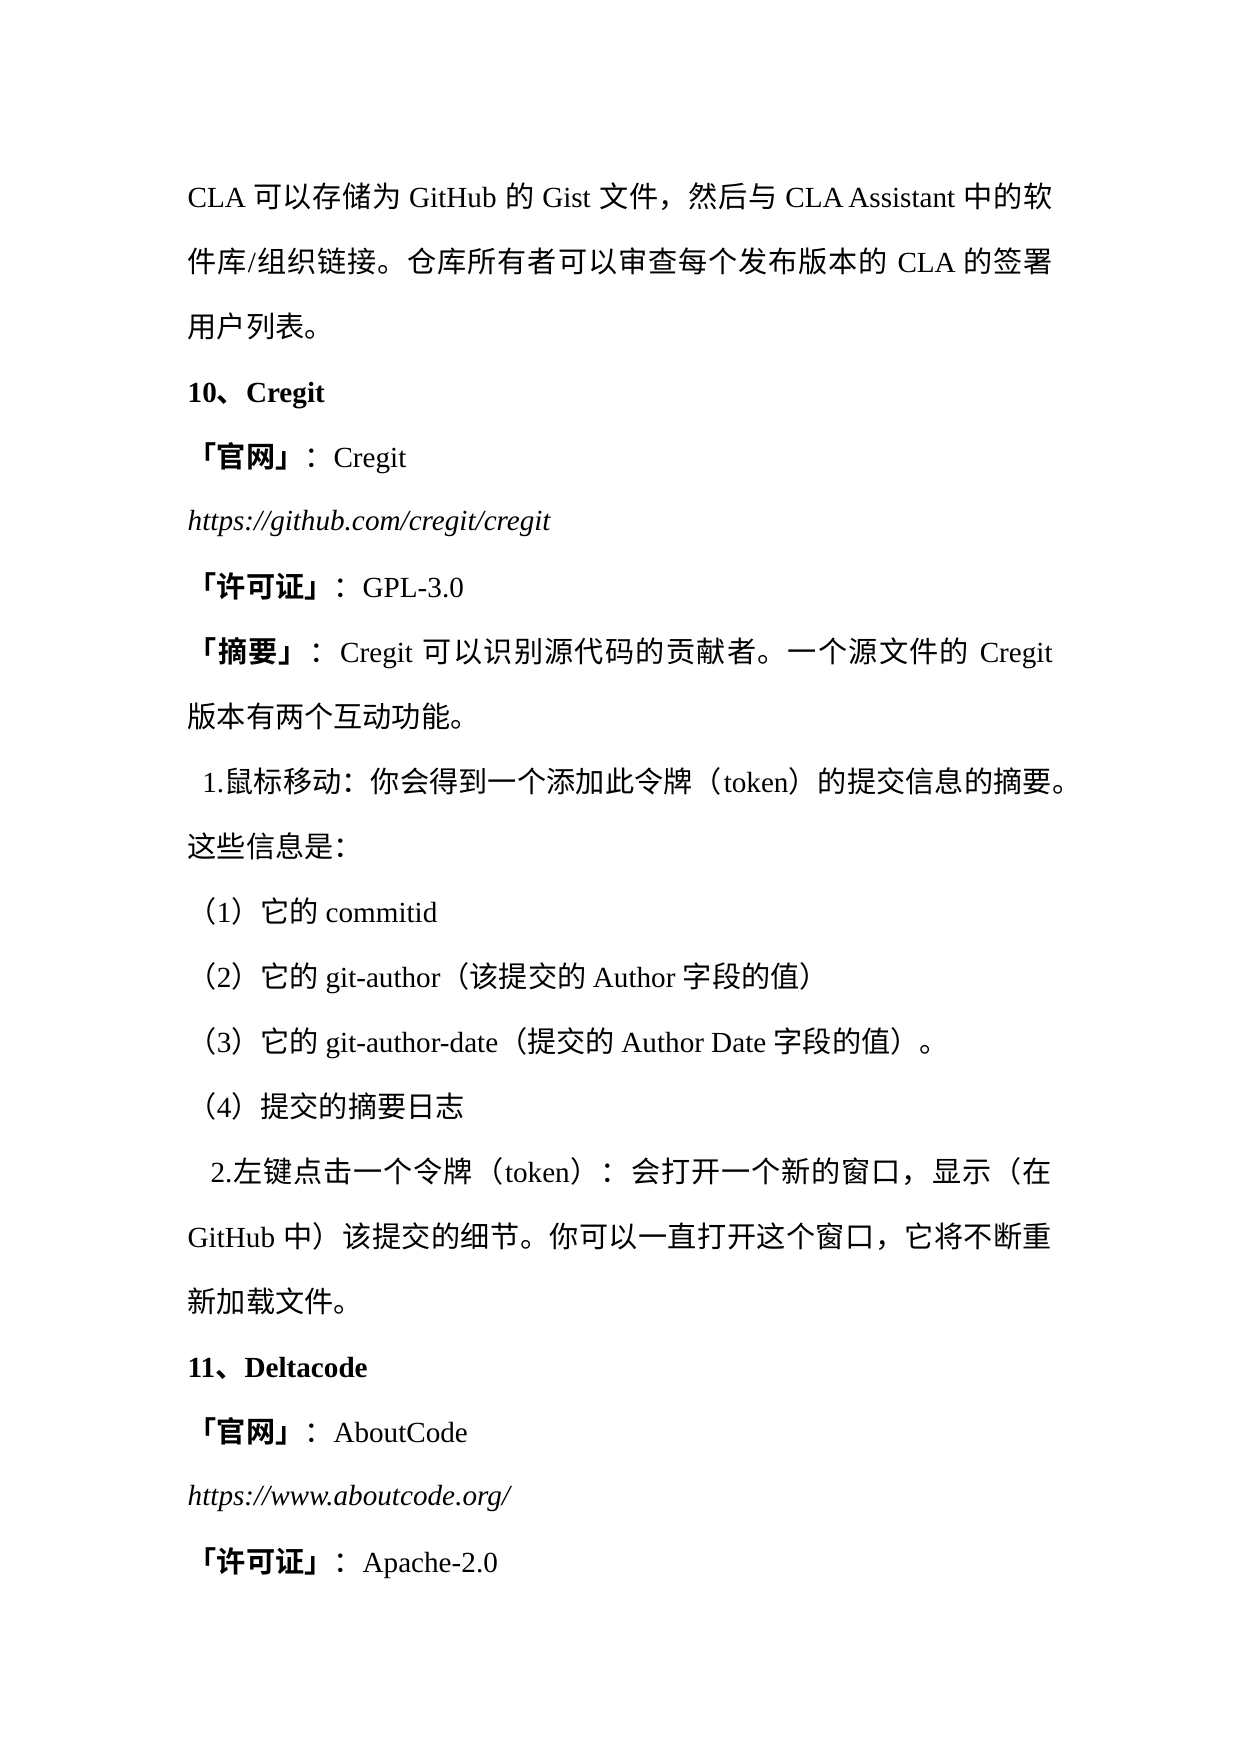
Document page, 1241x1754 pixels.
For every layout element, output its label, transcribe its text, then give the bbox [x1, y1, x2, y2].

text https://github.com/cregit/cregit [187, 487, 1053, 552]
text （3）它的 git-author-date（提交的 Author Date 字段的值）。 [187, 1007, 1053, 1072]
text （4）提交的摘要日志 [187, 1072, 1053, 1137]
text 「许可证」：GPL-3.0 [187, 552, 1053, 617]
text 2.左键点击一个令牌（token）：会打开一个新的窗口，显示（在 GitHub 中）该提交的细节。你可以一直打开这个窗口，它将不断重新加载文件。 [187, 1137, 1053, 1332]
text （2）它的 git-author（该提交的 Author 字段的值） [187, 942, 1053, 1007]
text 1.鼠标移动：你会得到一个添加此令牌（token）的提交信息的摘要。这些信息是： [187, 747, 1053, 877]
text 「摘要」：Cregit 可以识别源代码的贡献者。一个源文件的 Cregit 版本有两个互动功能。 [187, 617, 1053, 747]
text 「许可证」：Apache-2.0 [187, 1527, 1053, 1592]
text 11、Deltacode [187, 1332, 1053, 1397]
text https://www.aboutcode.org/ [187, 1462, 1053, 1527]
text 10、Cregit [187, 357, 1053, 422]
text 「官网」：Cregit [187, 422, 1053, 487]
text （1）它的 commitid [187, 877, 1053, 942]
text 「官网」：AboutCode [187, 1397, 1053, 1462]
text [187, 162, 1053, 357]
